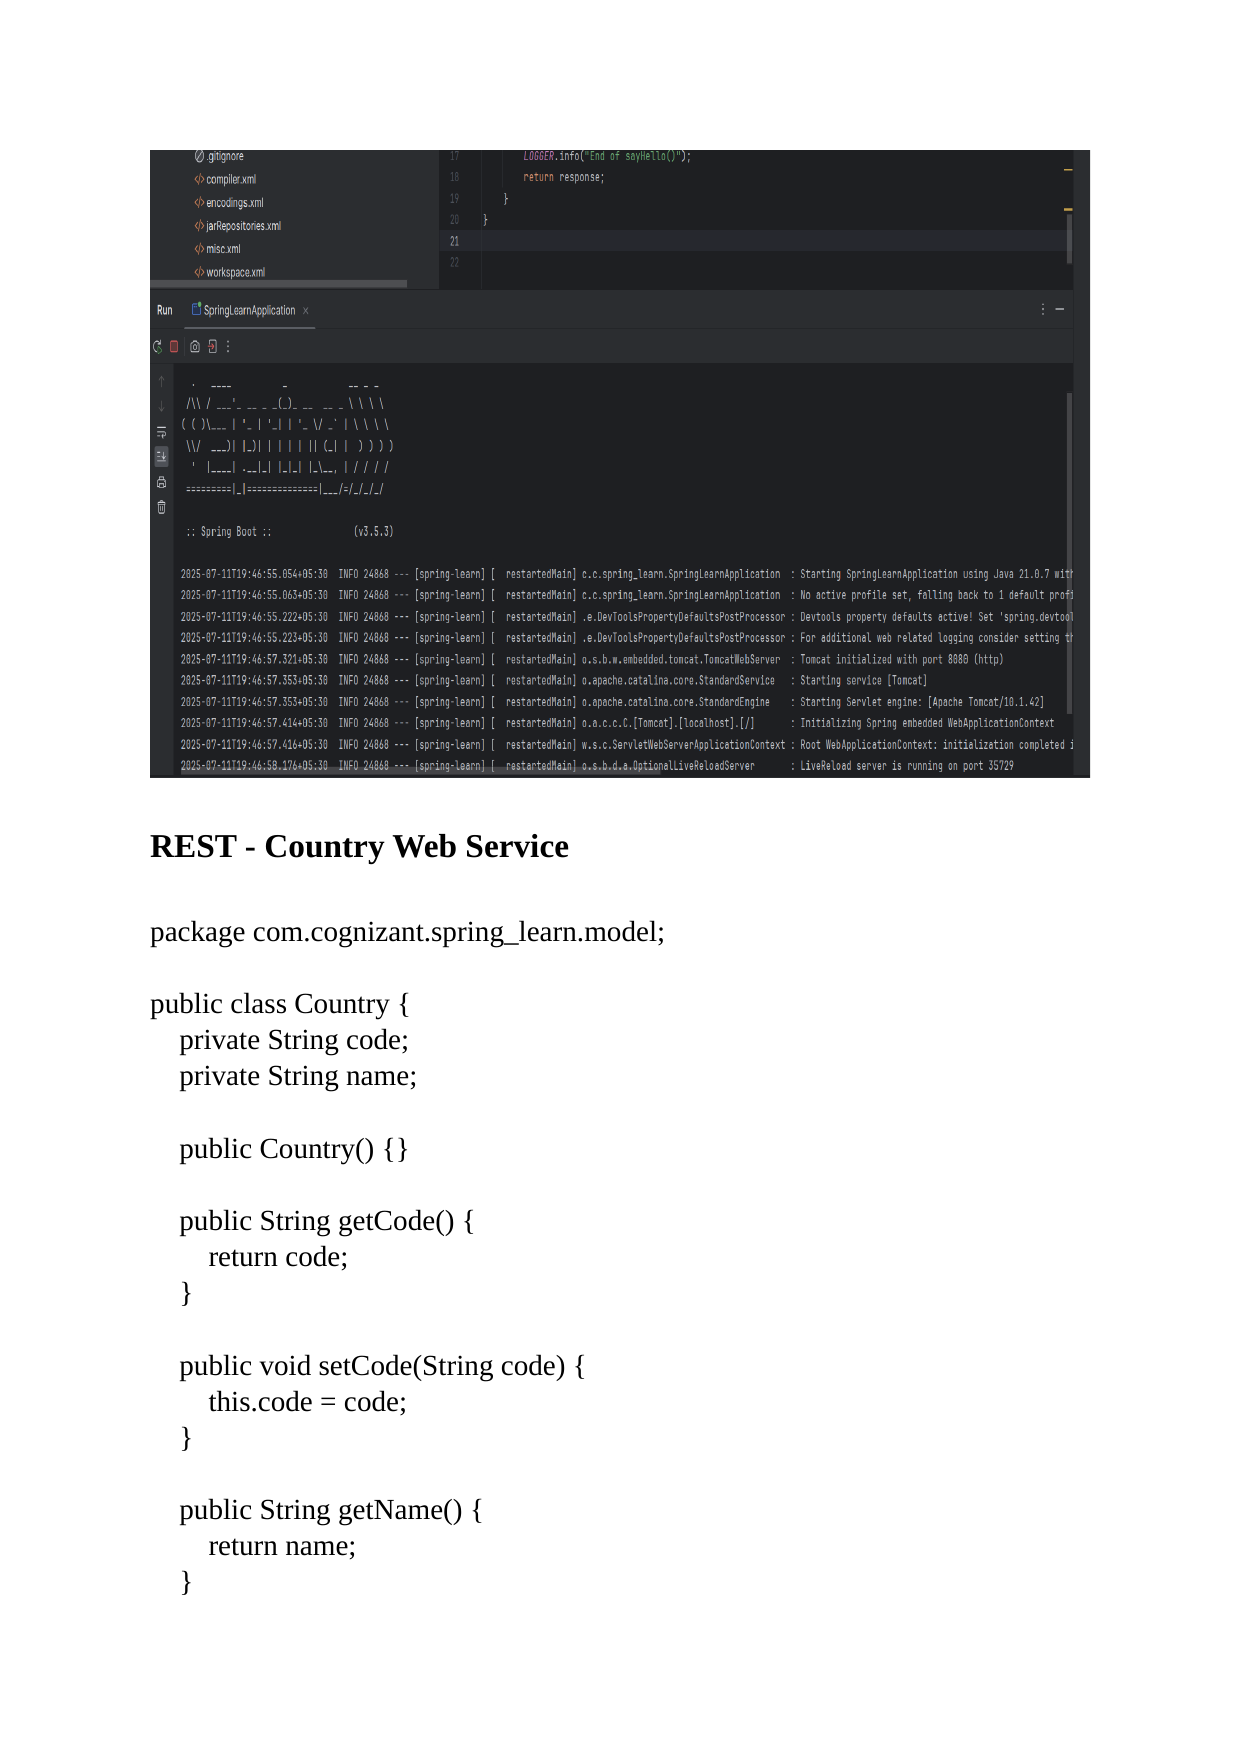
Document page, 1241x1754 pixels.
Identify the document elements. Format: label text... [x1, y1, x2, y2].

text REST - Country Web Service [150, 827, 1090, 895]
picture [150, 150, 1091, 778]
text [150, 914, 1090, 1598]
